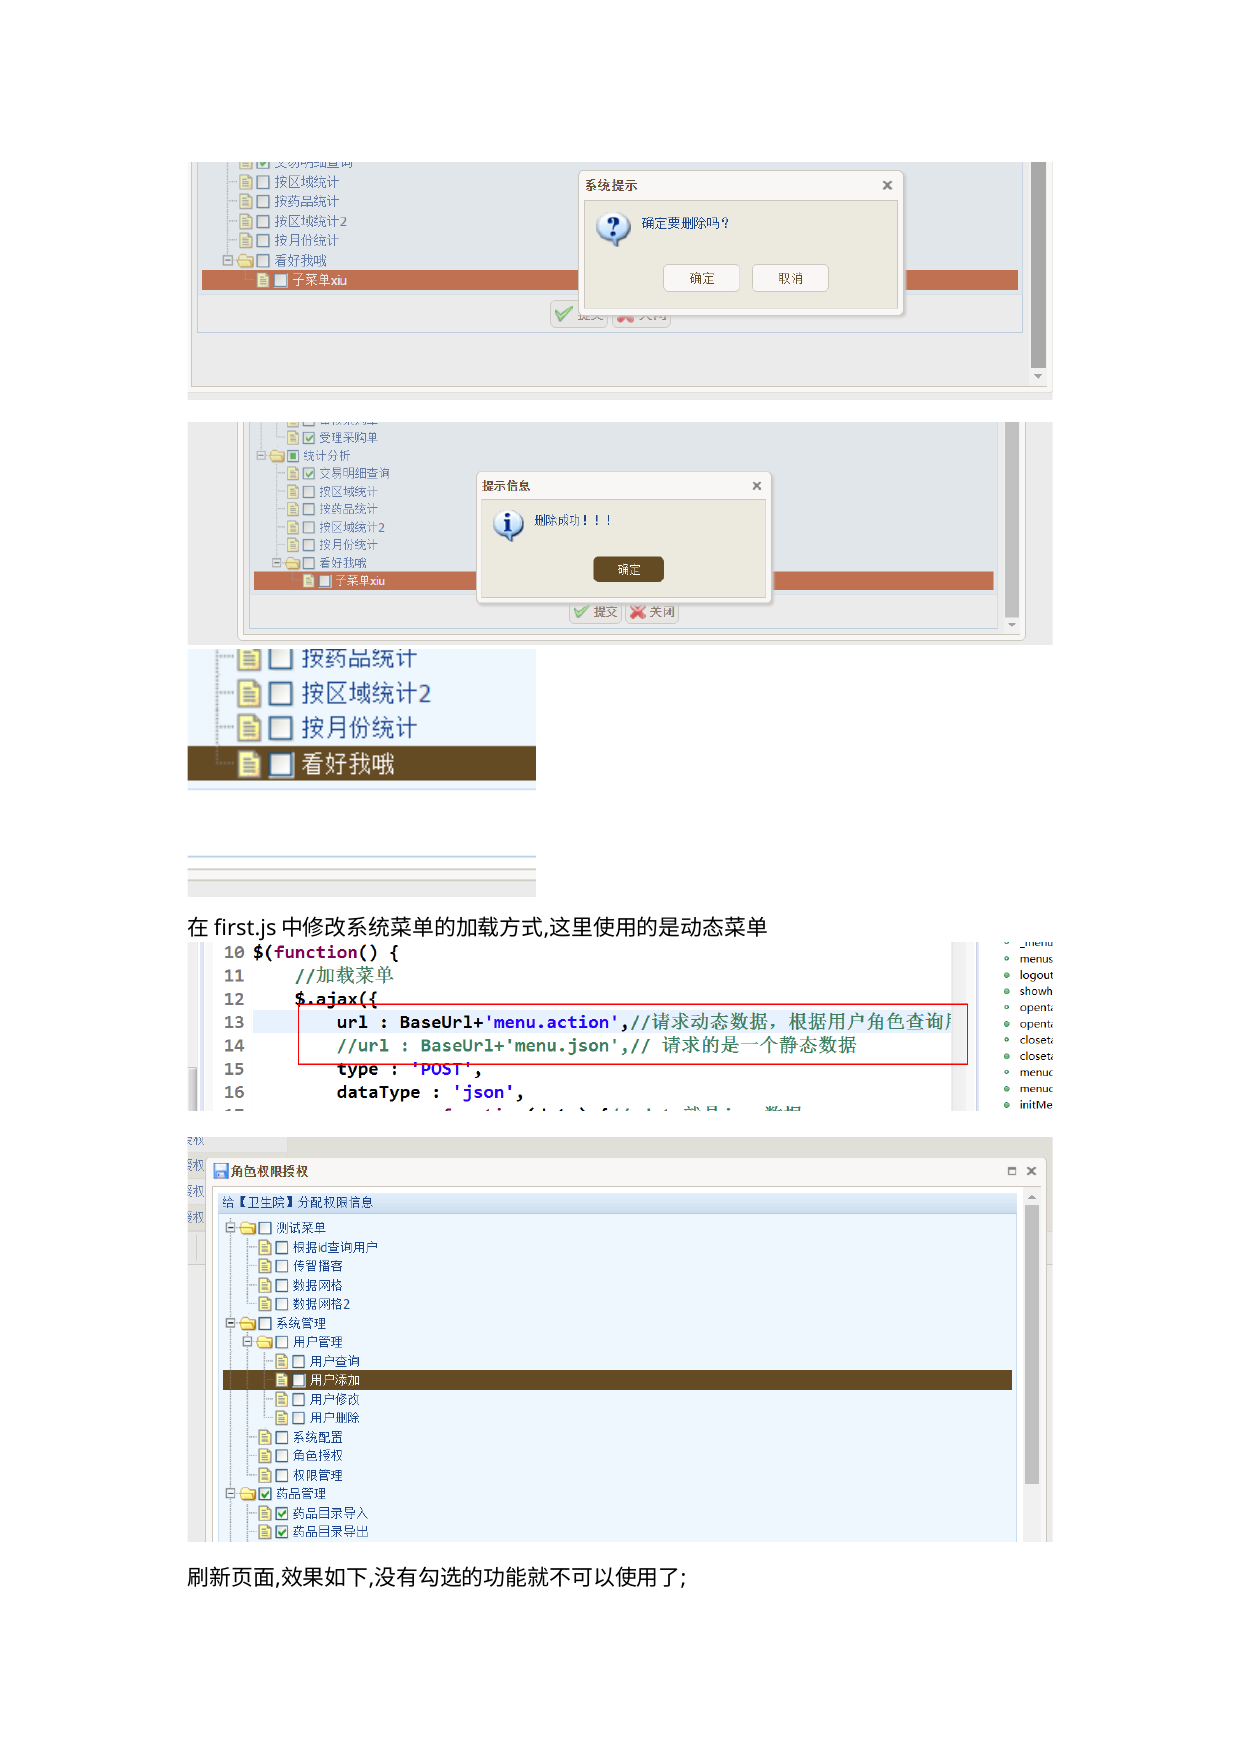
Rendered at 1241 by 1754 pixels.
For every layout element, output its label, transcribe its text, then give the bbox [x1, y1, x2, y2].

text 在first.js中修改系统菜单的加载方式,这里使用的是动态菜单 [187, 909, 1053, 942]
picture [187, 942, 1053, 1111]
picture [187, 422, 1053, 645]
picture [187, 162, 1053, 400]
text 刷新页面,效果如下,没有勾选的功能就不可以使用了; [187, 1559, 1053, 1592]
picture [187, 1137, 1053, 1542]
picture [187, 649, 536, 897]
